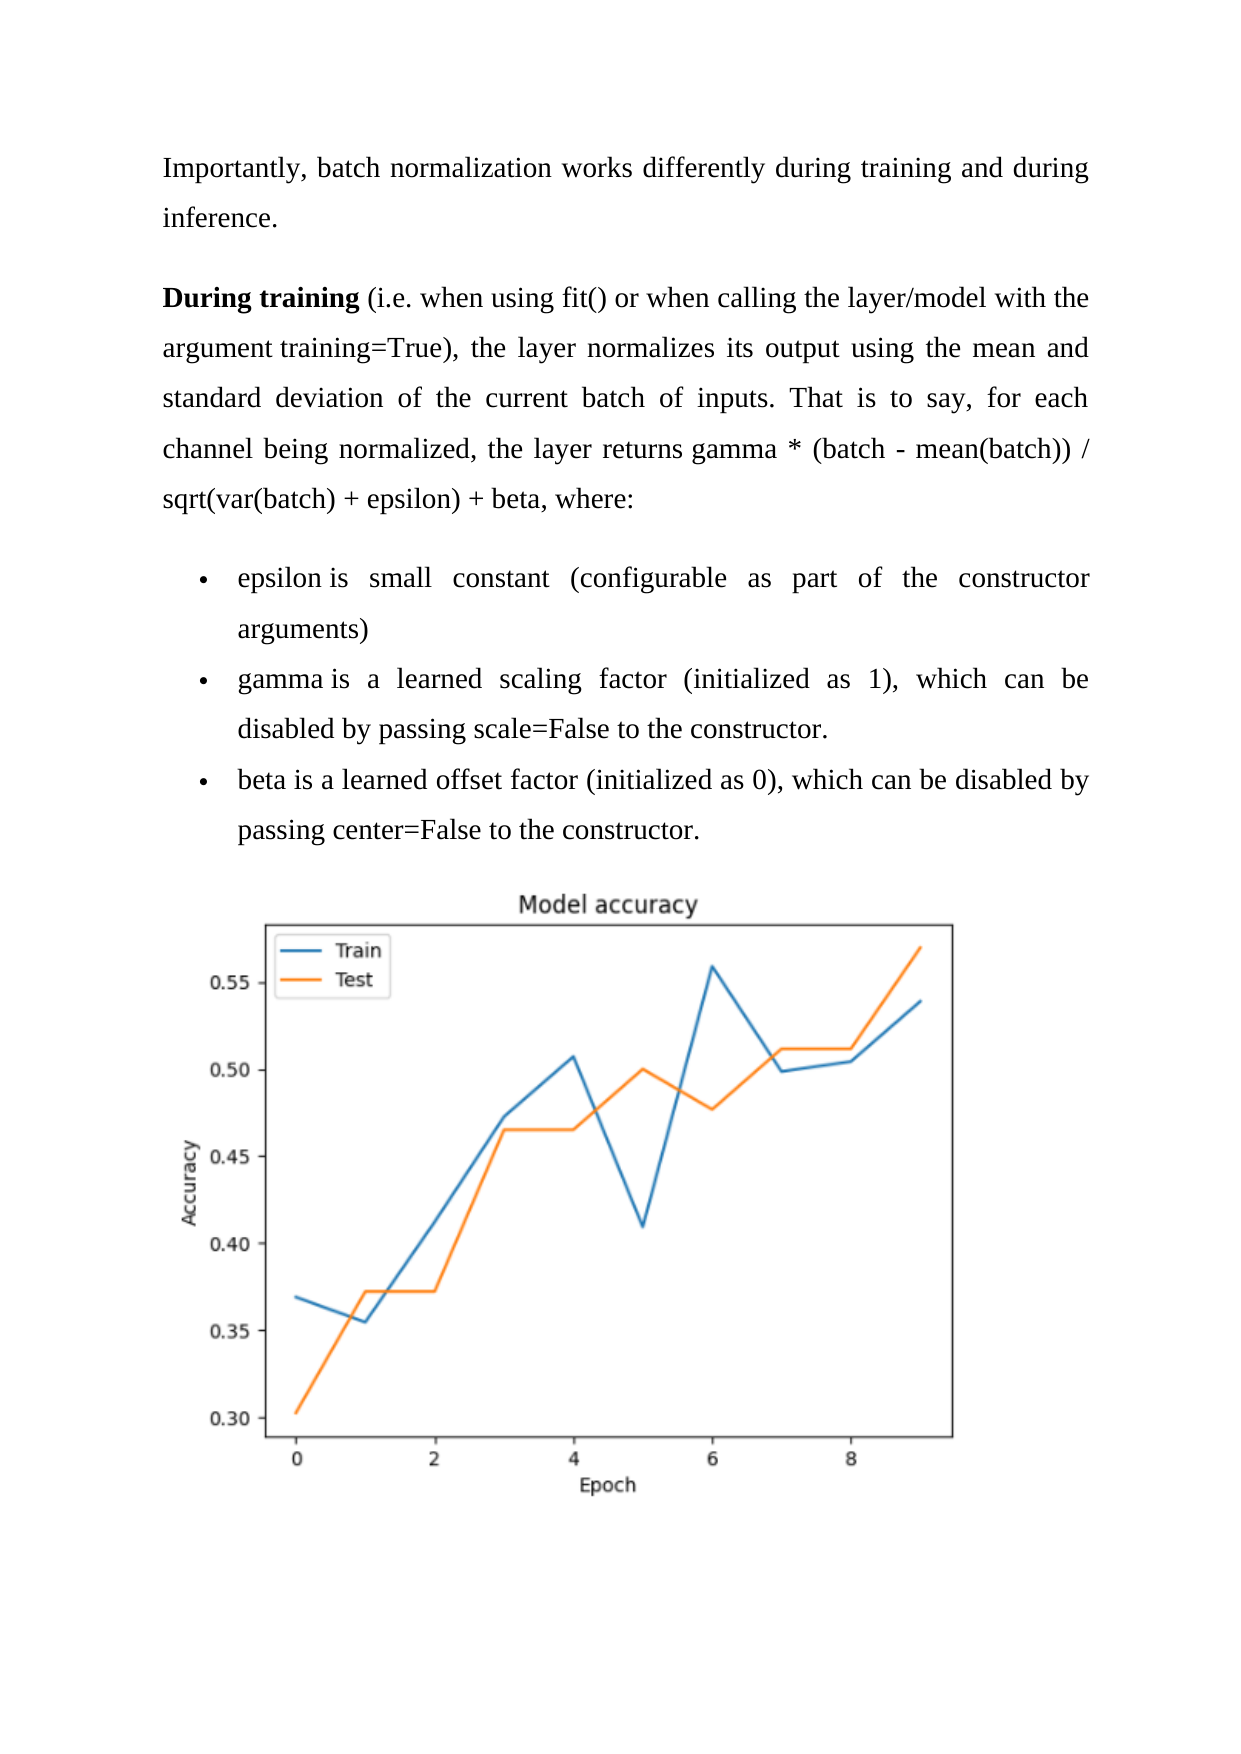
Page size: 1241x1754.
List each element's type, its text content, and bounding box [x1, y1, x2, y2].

list gamma is a learned scaling factor (initialized as 1), which can be disabled by passing scale=False to the constructor. [200, 661, 1090, 745]
text During training (i.e. when using fit() or when calling the layer/model with the argument training=True), the layer normalizes its output using the mean and standard deviation of the current batch of inputs. That is to say, for each channel being normalized, the layer returns gamma * (batch - mean(batch)) / sqrt(var(batch) + epsilon) + beta, where: [162, 280, 1090, 514]
list epsilon is small constant (configurable as part of the constructor arguments) [200, 561, 1090, 644]
text Importantly, batch normalization works differently during training and during inference. [162, 150, 1090, 234]
picture [162, 891, 1103, 1504]
list beta is a learned offset factor (initialized as 0), which can be disabled by passing center=False to the constructor. [200, 762, 1090, 846]
